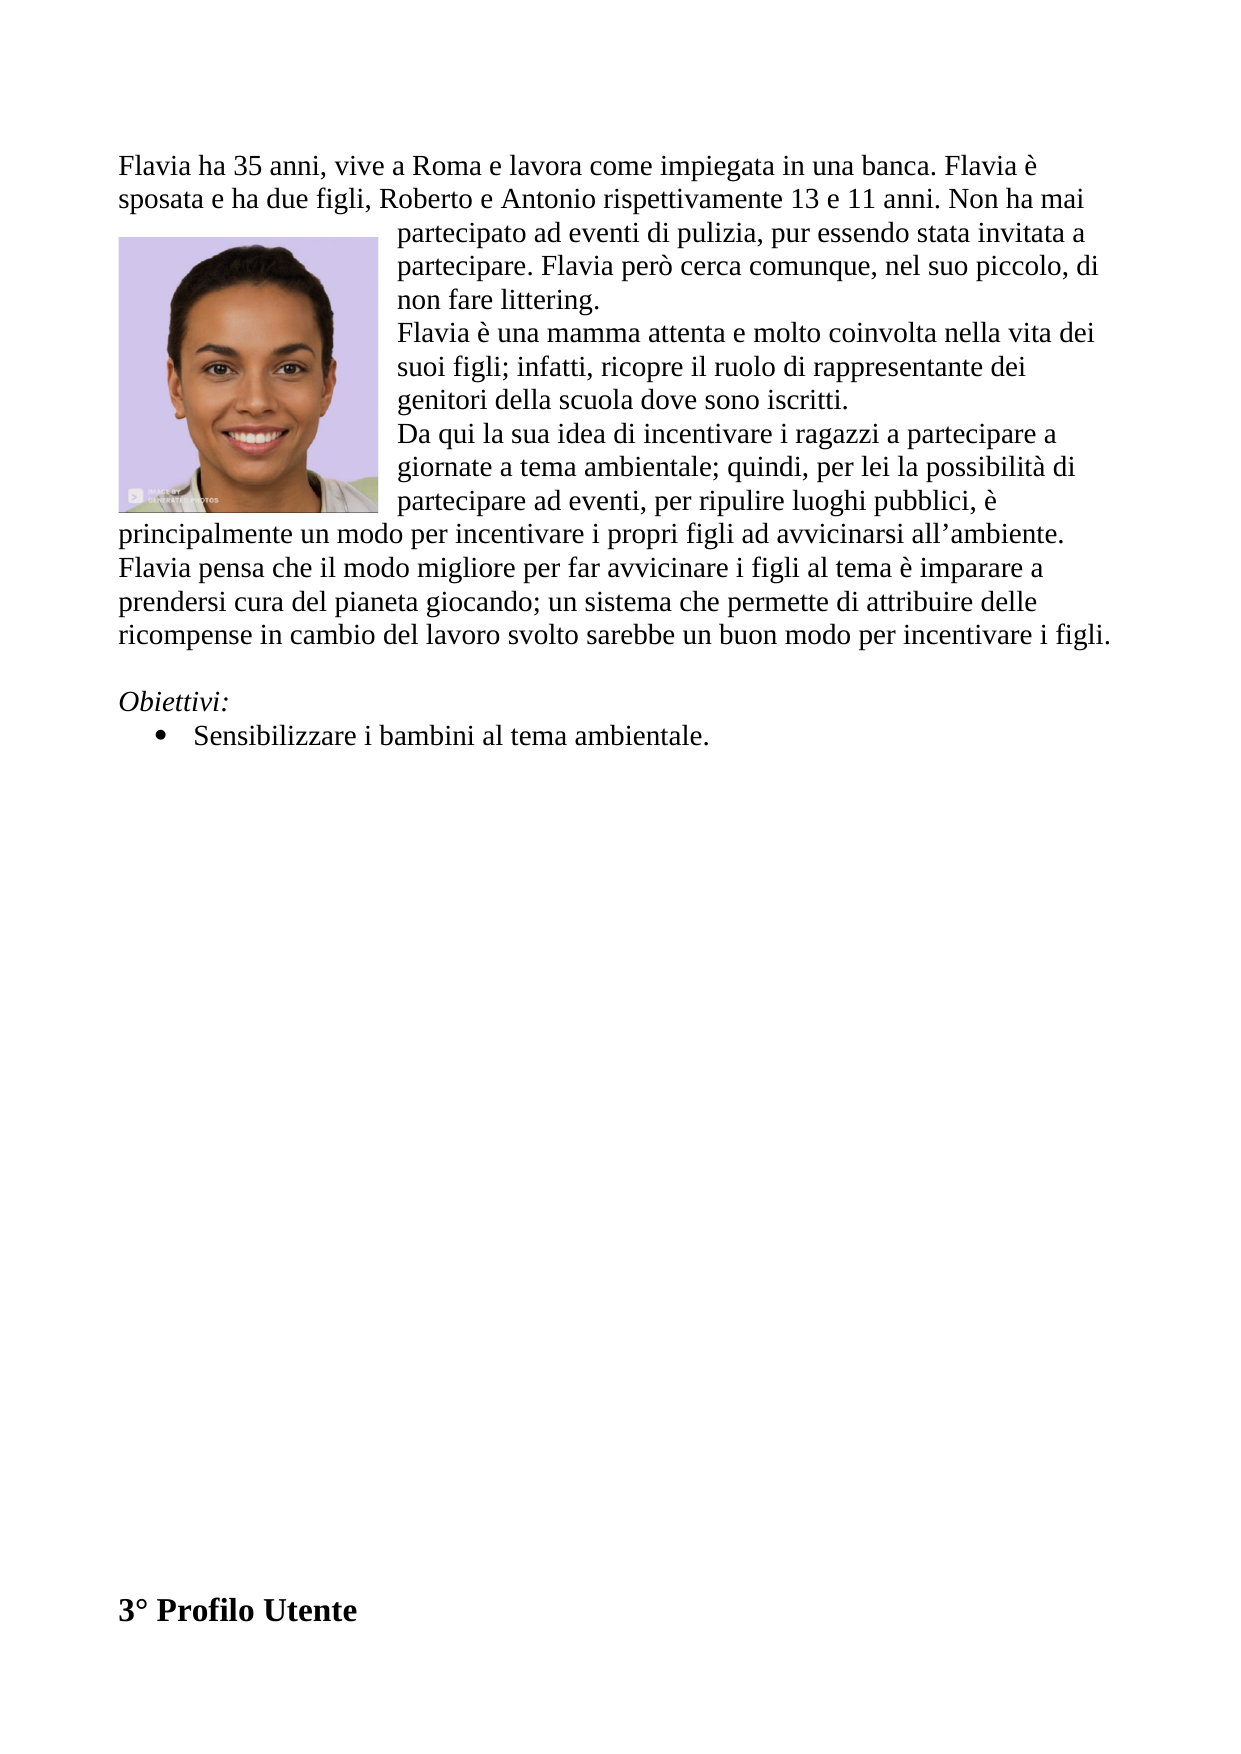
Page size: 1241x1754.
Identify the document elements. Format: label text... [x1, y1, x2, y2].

text 3° Profilo Utente [118, 1590, 1122, 1628]
text Flavia ha 35 anni, vive a Roma e lavora come impiegata in una banca. Flavia è sposata e ha due figli, Roberto e Antonio rispettivamente 13 e 11 anni. Non ha mai partecipato ad eventi di pulizia, pur essendo stata invitata a partecipare. Flavia però cerca comunque, nel suo piccolo, di non fare littering. [118, 148, 1122, 315]
list Sensibilizzare i bambini al tema ambientale. [156, 718, 1122, 751]
text Flavia è una mamma attenta e molto coinvolta nella vita dei suoi figli; infatti, ricopre il ruolo di rappresentante dei genitori della scuola dove sono iscritti. [379, 315, 1122, 416]
text Obiettivi: [118, 684, 1122, 718]
text Da qui la sua idea di incentivare i ragazzi a partecipare a giornate a tema ambientale; quindi, per lei la possibilità di partecipare ad eventi, per ripulire luoghi pubblici, è principalmente un modo per incentivare i propri figli ad avvicinarsi all’ambiente. Flavia pensa che il modo migliore per far avvicinare i figli al tema è imparare a prendersi cura del pianeta giocando; un sistema che permette di attribuire delle ricompense in cambio del lavoro svolto sarebbe un buon modo per incentivare i figli. [118, 416, 1122, 651]
picture [118, 237, 379, 513]
